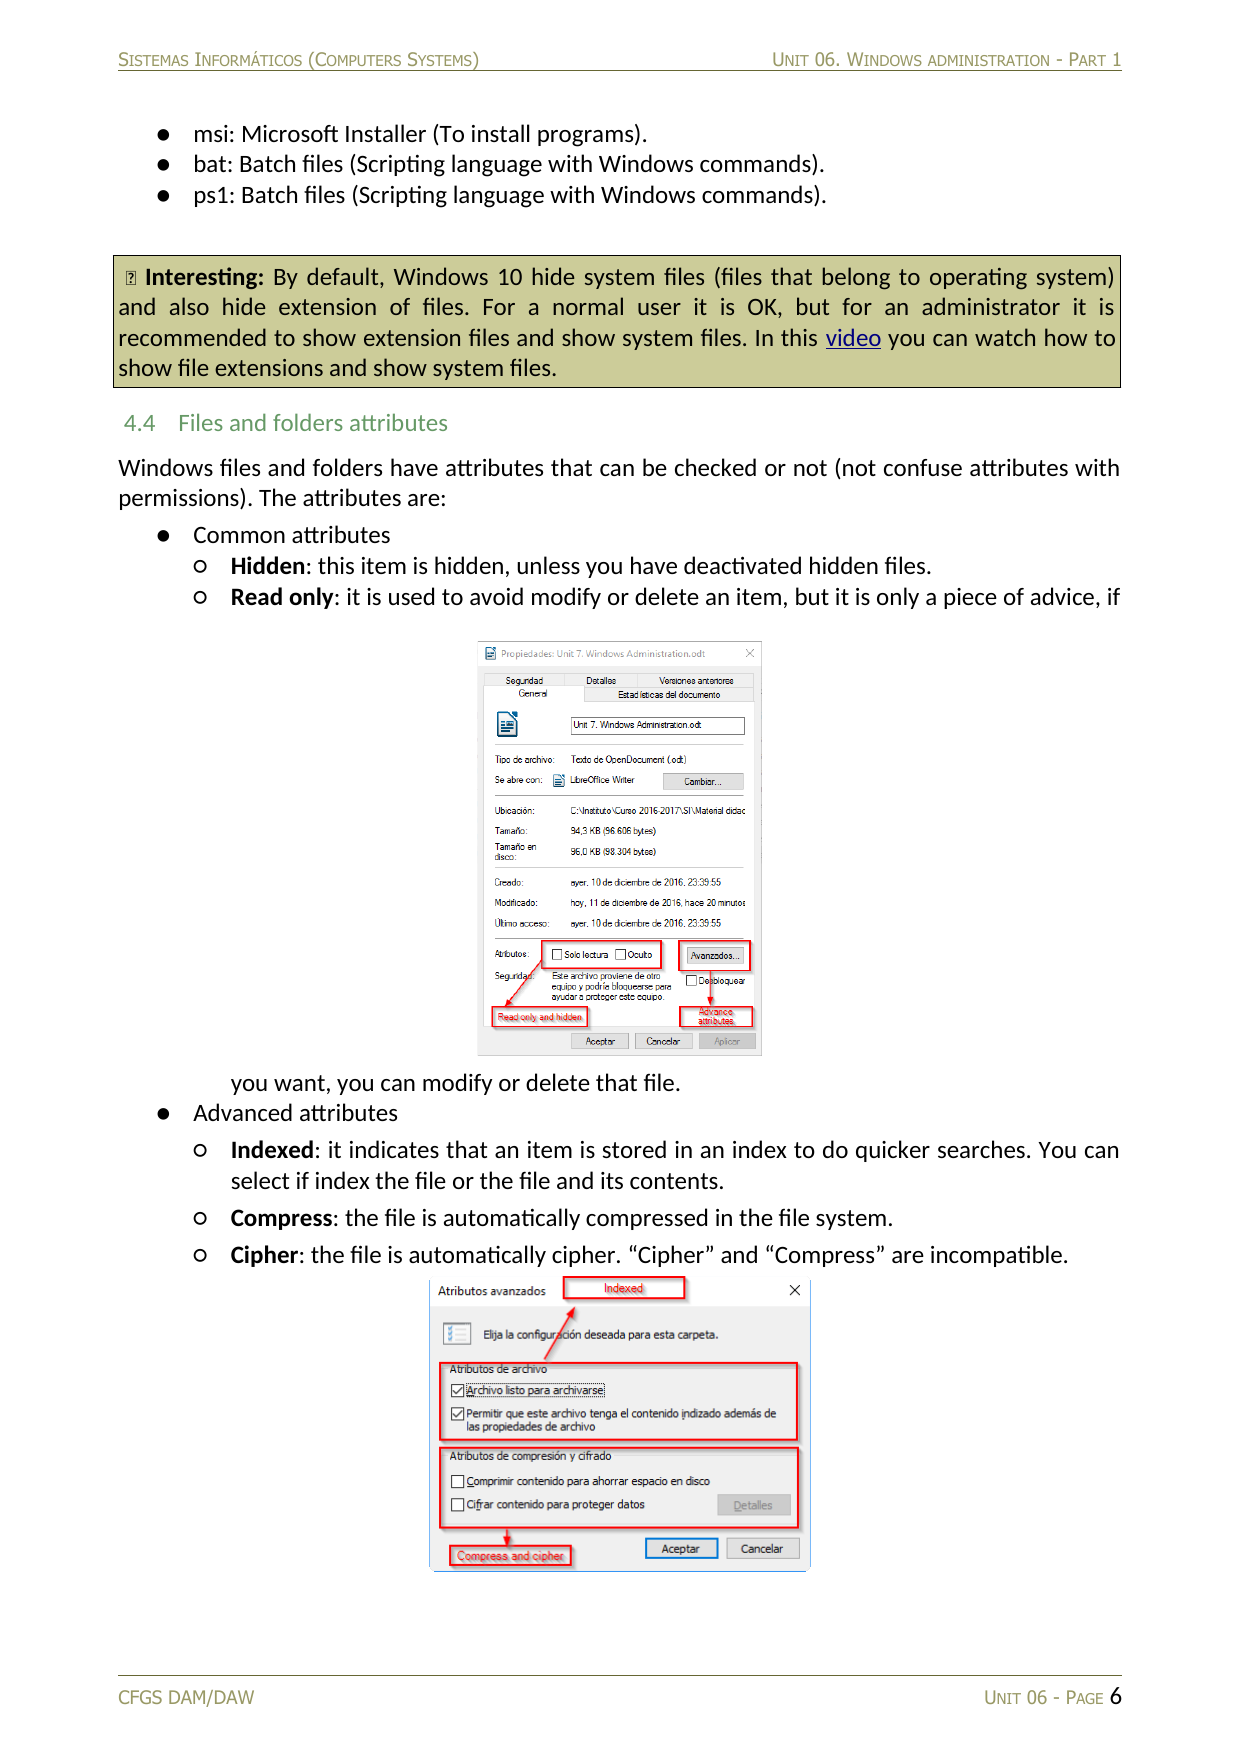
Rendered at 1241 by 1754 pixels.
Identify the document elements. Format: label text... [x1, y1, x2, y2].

list Compress: the file is automatically compressed in the file system. [193, 1202, 1122, 1232]
list bat: Batch files (Scripting language with Windows commands). [156, 148, 1122, 179]
list Hidden: this item is hidden, unless you have deactivated hidden files. [193, 550, 1122, 581]
list ps1: Batch files (Scripting language with Windows commands). [156, 179, 1122, 209]
list msi: Microsoft Installer (To install programs). [156, 118, 1122, 148]
picture [429, 1276, 811, 1572]
list Read only: it is used to avoid modify or delete an item, but it is only a piece of advice, if you want, you can modify or delete that file. [193, 581, 1122, 1097]
subtitle Files and folders attributes [118, 407, 1122, 437]
list Common attributes [156, 519, 1122, 550]
list Cipher: the file is automatically cipher. “Cipher” and “Compress” are incompatible. [193, 1239, 1122, 1269]
text Windows files and folders have attributes that can be checked or not (not confuse attributes with permissions). The attributes are: [118, 452, 1122, 513]
list Indexed: it indicates that an item is stored in an index to do quicker searches. You can select if index the file or the file and its contents. [193, 1134, 1122, 1195]
text 💬 Interesting: By default, Windows 10 hide system files (files that belong to operating system) and also hide extension of files. For a normal user it is OK, but for an administrator it is recommended to show extension files and show system files. In this video you can watch how to show file extensions and show system files. [114, 256, 1120, 387]
picture [477, 641, 762, 1056]
list Advanced attributes [156, 1097, 1122, 1128]
